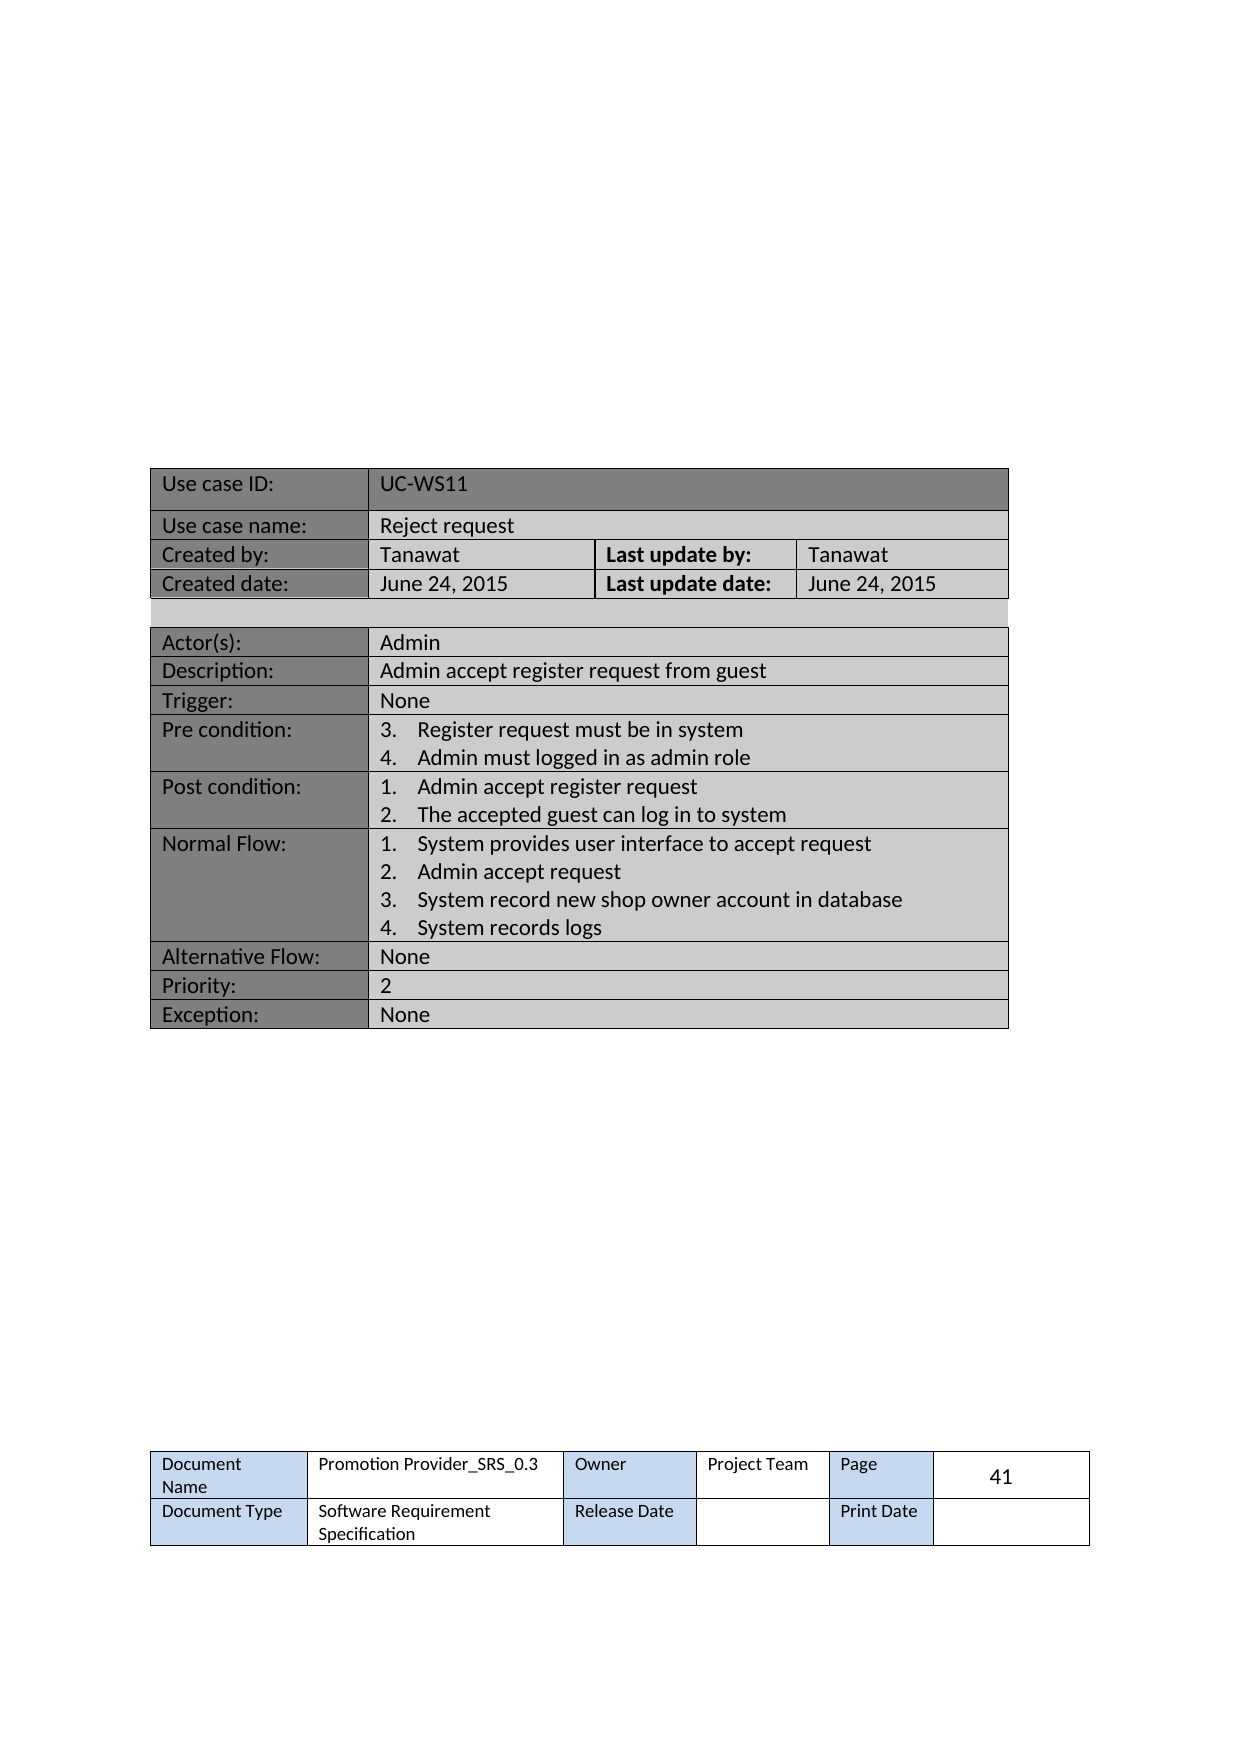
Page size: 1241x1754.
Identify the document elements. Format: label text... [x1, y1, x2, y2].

table_cell Register request must be in system Admin must logged in as admin role [369, 715, 1008, 771]
table_cell System provides user interface to accept request Admin accept request System record new shop owner account in database System records logs [369, 829, 1008, 941]
table_cell Tanawat [797, 540, 1008, 568]
table_cell June 24, 2015 [369, 570, 594, 597]
table_cell Created by: [151, 540, 368, 568]
table_cell None [369, 1000, 1008, 1028]
table_cell Last update date: [596, 570, 796, 597]
table_cell Post condition: [151, 772, 368, 828]
table_cell June 24, 2015 [797, 570, 1008, 597]
table_cell Alternative Flow: [151, 942, 368, 970]
table_cell Normal Flow: [151, 829, 368, 941]
table_cell Admin accept register request from guest [369, 657, 1008, 685]
table_cell Trigger: [151, 686, 368, 714]
table_cell None [369, 686, 1008, 714]
table_cell Description: [151, 657, 368, 685]
table_header Use case ID: [151, 469, 368, 510]
table_cell [151, 599, 368, 627]
table_cell Tanawat [369, 540, 594, 568]
table_cell Admin [369, 628, 1008, 656]
table_cell Use case name: [151, 511, 368, 539]
table_cell Last update by: [596, 540, 796, 568]
table_cell Priority: [151, 971, 368, 999]
table_cell [369, 599, 1008, 627]
table_cell None [369, 942, 1008, 970]
table_header UC-WS11 [369, 469, 1008, 510]
table_cell Admin accept register request The accepted guest can log in to system [369, 772, 1008, 828]
table_cell Reject request [369, 511, 1008, 539]
table_cell Created date: [151, 570, 368, 597]
table_cell Actor(s): [151, 628, 368, 656]
table_cell Exception: [151, 1000, 368, 1028]
table_cell Pre condition: [151, 715, 368, 771]
table_cell 2 [369, 971, 1008, 999]
